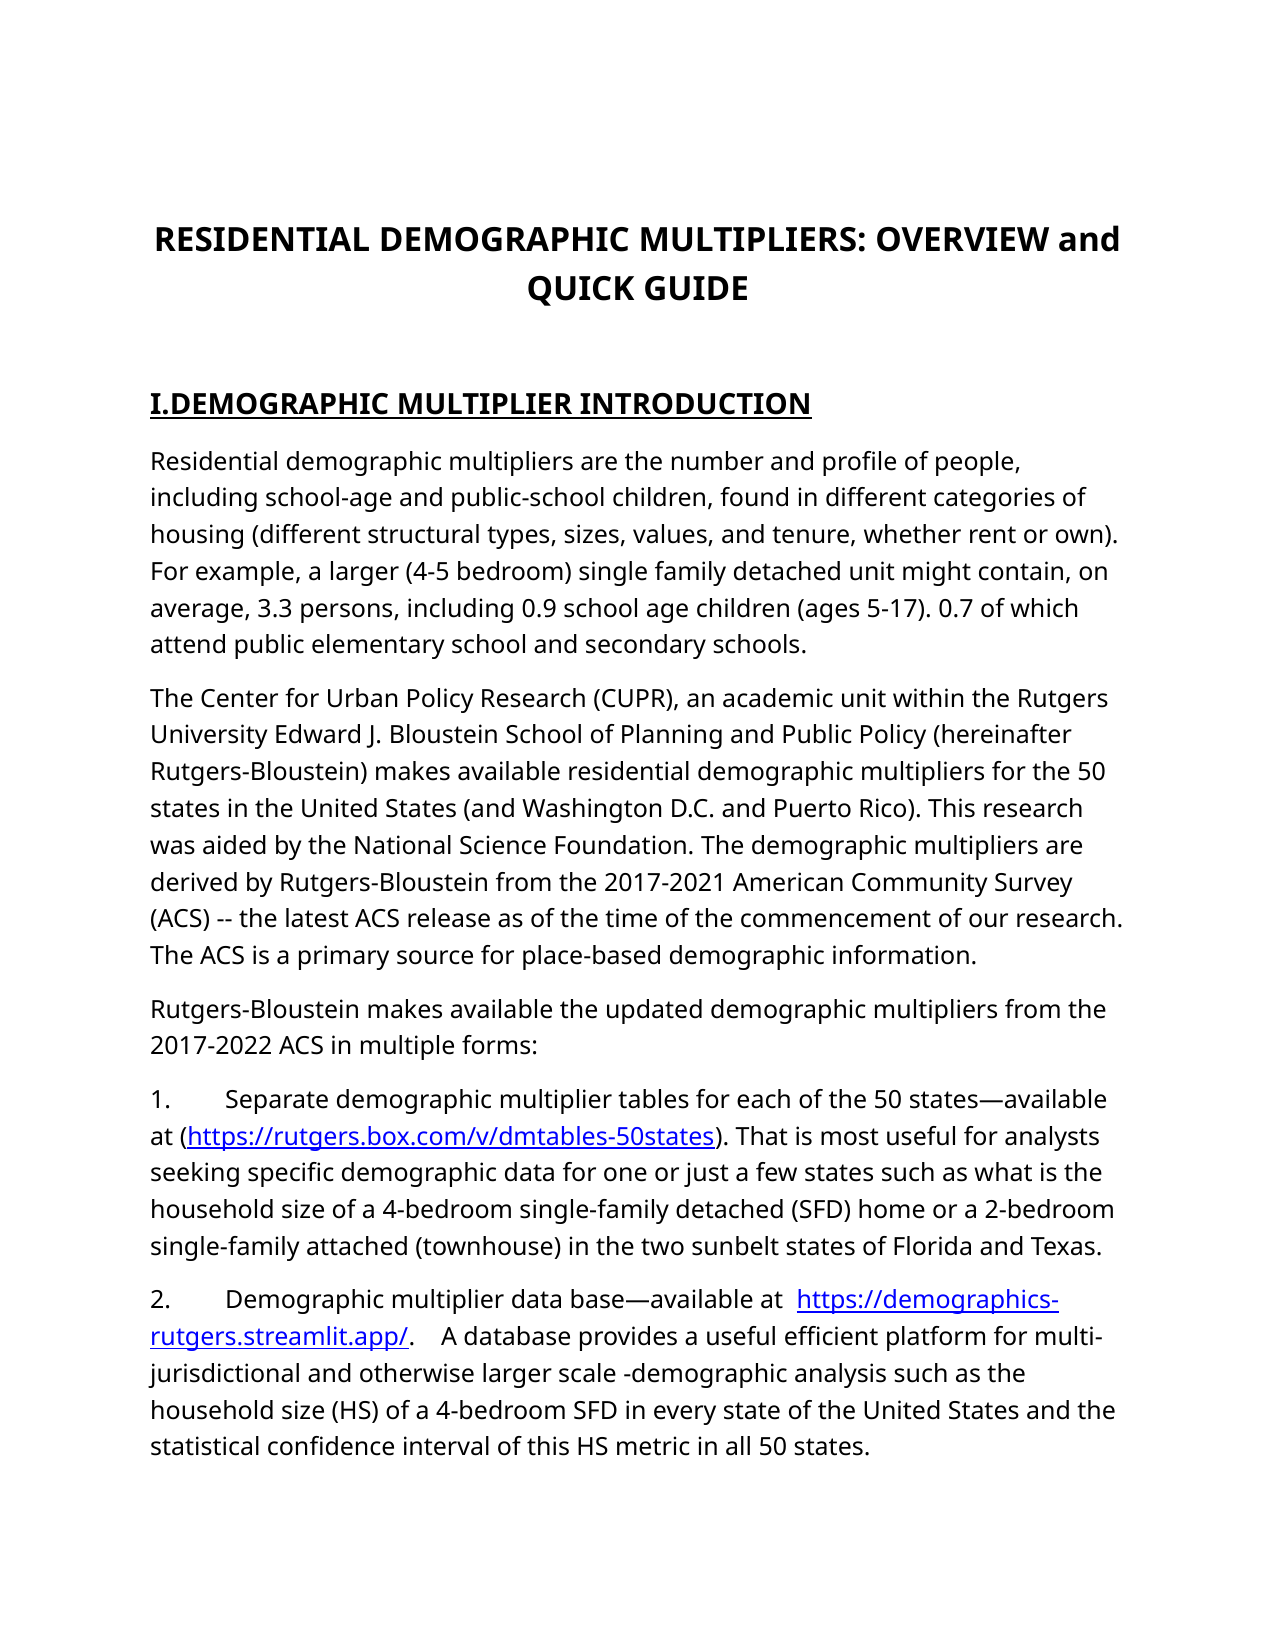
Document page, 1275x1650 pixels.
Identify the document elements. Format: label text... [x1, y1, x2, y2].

text 1. Separate demographic multiplier tables for each of the 50 states—available at (https://rutgers.box.com/v/dmtables-50states). That is most useful for analysts seeking specific demographic data for one or just a few states such as what is the household size of a 4-bedroom single-family detached (SFD) home or a 2-bedroom single-family attached (townhouse) in the two sunbelt states of Florida and Texas. [150, 1081, 1125, 1263]
text Rutgers-Bloustein makes available the updated demographic multipliers from the 2017-2022 ACS in multiple forms: [150, 991, 1125, 1062]
text RESIDENTIAL DEMOGRAPHIC MULTIPLIERS: OVERVIEW and QUICK GUIDE [150, 216, 1125, 310]
text The Center for Urban Policy Research (CUPR), an academic unit within the Rutgers University Edward J. Bloustein School of Planning and Public Policy (hereinafter Rutgers-Bloustein) makes available residential demographic multipliers for the 50 states in the United States (and Washington D.C. and Puerto Rico). This research was aided by the National Science Foundation. The demographic multipliers are derived by Rutgers-Bloustein from the 2017-2021 American Community Survey (ACS) -- the latest ACS release as of the time of the commencement of our research. The ACS is a primary source for place-based demographic information. [150, 680, 1125, 972]
text I.DEMOGRAPHIC MULTIPLIER INTRODUCTION [150, 384, 1125, 423]
text Residential demographic multipliers are the number and profile of people, including school-age and public-school children, found in different categories of housing (different structural types, sizes, values, and tenure, whether rent or own). For example, a larger (4-5 bedroom) single family detached unit might contain, on average, 3.3 persons, including 0.9 school age children (ages 5-17). 0.7 of which attend public elementary school and secondary schools. [150, 443, 1125, 661]
text 2. Demographic multiplier data base—available at https://demographics-rutgers.streamlit.app/. A database provides a useful efficient platform for multi-jurisdictional and otherwise larger scale -demographic analysis such as the household size (HS) of a 4-bedroom SFD in every state of the United States and the statistical confidence interval of this HS metric in all 50 states. [150, 1282, 1125, 1463]
